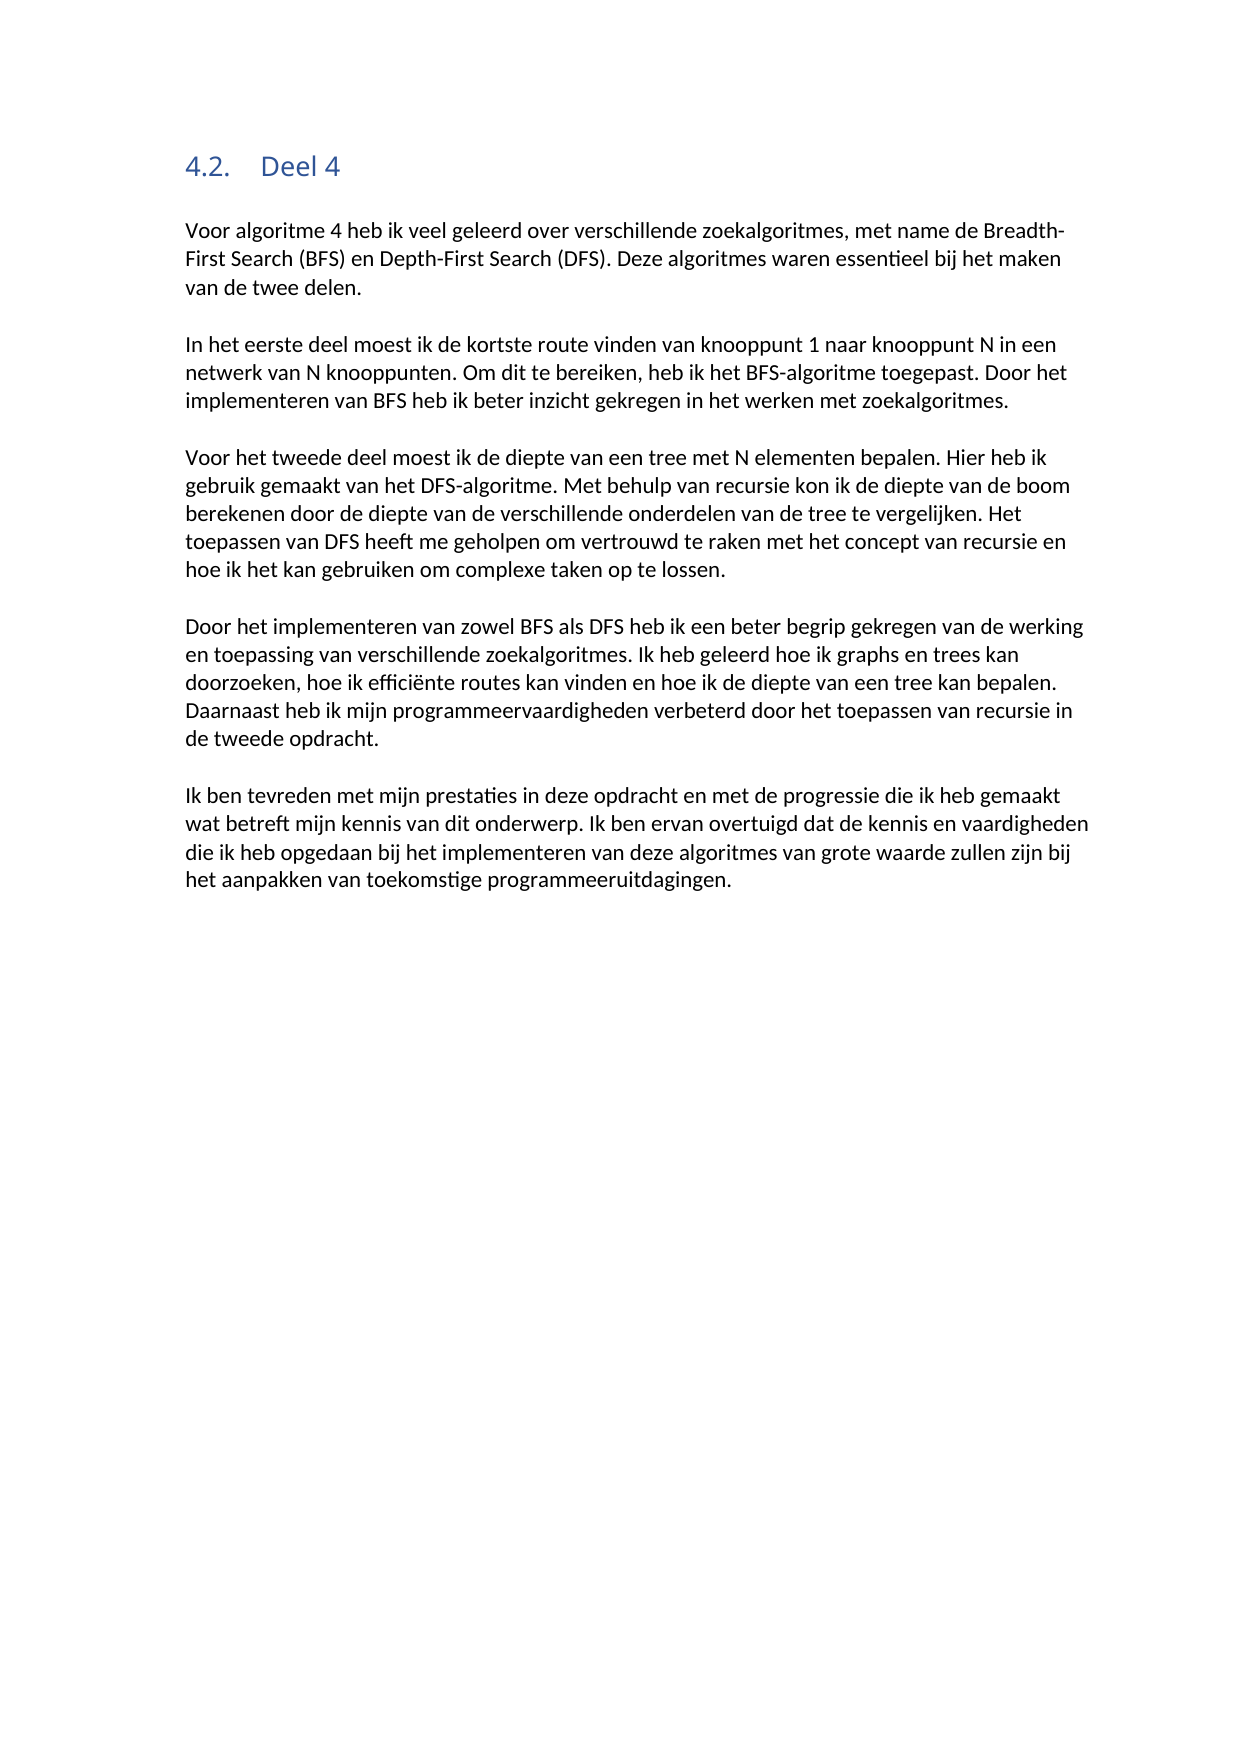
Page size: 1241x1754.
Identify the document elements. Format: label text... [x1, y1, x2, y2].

text Voor algoritme 4 heb ik veel geleerd over verschillende zoekalgoritmes, met name de Breadth-First Search (BFS) en Depth-First Search (DFS). Deze algoritmes waren essentieel bij het maken van de twee delen. [185, 217, 1093, 301]
text Voor het tweede deel moest ik de diepte van een tree met N elementen bepalen. Hier heb ik gebruik gemaakt van het DFS-algoritme. Met behulp van recursie kon ik de diepte van de boom berekenen door de diepte van de verschillende onderdelen van de tree te vergelijken. Het toepassen van DFS heeft me geholpen om vertrouwd te raken met het concept van recursie en hoe ik het kan gebruiken om complexe taken op te lossen. [185, 443, 1093, 583]
text In het eerste deel moest ik de kortste route vinden van knooppunt 1 naar knooppunt N in een netwerk van N knooppunten. Om dit te bereiken, heb ik het BFS-algoritme toegepast. Door het implementeren van BFS heb ik beter inzicht gekregen in het werken met zoekalgoritmes. [185, 330, 1093, 414]
subtitle Deel 4 [185, 148, 1093, 184]
text Door het implementeren van zowel BFS als DFS heb ik een beter begrip gekregen van de werking en toepassing van verschillende zoekalgoritmes. Ik heb geleerd hoe ik graphs en trees kan doorzoeken, hoe ik efficiënte routes kan vinden en hoe ik de diepte van een tree kan bepalen. Daarnaast heb ik mijn programmeervaardigheden verbeterd door het toepassen van recursie in de tweede opdracht. [185, 612, 1093, 752]
text Ik ben tevreden met mijn prestaties in deze opdracht en met de progressie die ik heb gemaakt wat betreft mijn kennis van dit onderwerp. Ik ben ervan overtuigd dat de kennis en vaardigheden die ik heb opgedaan bij het implementeren van deze algoritmes van grote waarde zullen zijn bij het aanpakken van toekomstige programmeeruitdagingen. [185, 782, 1093, 894]
